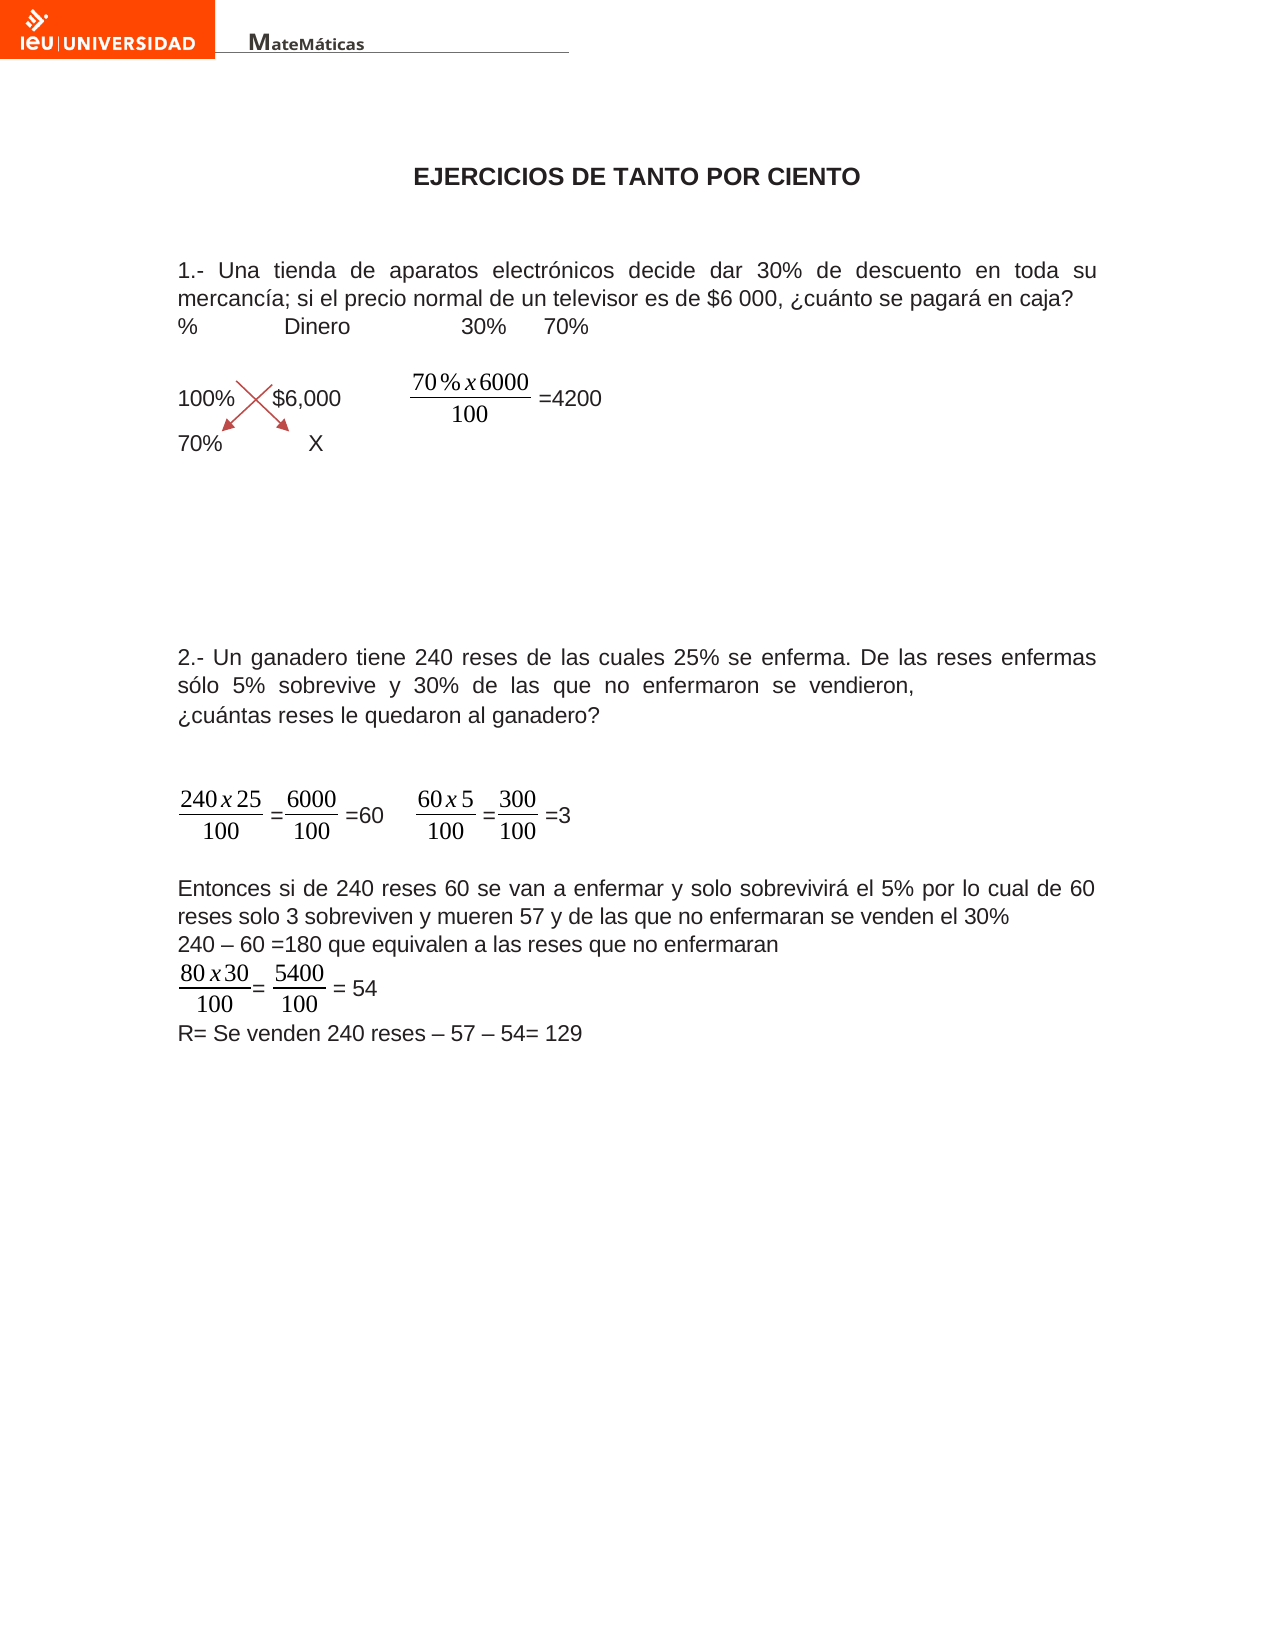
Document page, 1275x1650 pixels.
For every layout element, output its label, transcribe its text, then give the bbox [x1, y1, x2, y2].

text 240 – 60 =180 que equivalen a las reses que no enfermaran = = 54 R= Se venden 240 reses – 57 – 54= 129 [177, 931, 1098, 1046]
text ¿cuántas reses le quedaron al ganadero? [177, 701, 1110, 729]
text = =60 = =3 [177, 786, 1098, 845]
text EJERCICIOS DE TANTO POR CIENTO [413, 161, 1110, 190]
text 2.- Un ganadero tiene 240 reses de las cuales 25% se enferma. De las reses enfermas sólo 5% sobrevive y 30% de las que no enfermaron se vendieron, [177, 644, 1098, 699]
text MateMáticas [215, 26, 1110, 57]
text 1.- Una tienda de aparatos electrónicos decide dar 30% de descuento en toda su mercancía; si el precio normal de un televisor es de $6 000, ¿cuánto se pagará en caja? [177, 257, 1098, 312]
picture [18, 5, 197, 54]
text 70% X [177, 429, 1098, 456]
text Entonces si de 240 reses 60 se van a enfermar y solo sobrevivirá el 5% por lo cual de 60 reses solo 3 sobreviven y mueren 57 y de las que no enfermaran se venden el 30% [177, 875, 1098, 929]
text 100% $6,000 =4200 [177, 369, 1098, 428]
text % Dinero 30% 70% [177, 313, 1098, 339]
